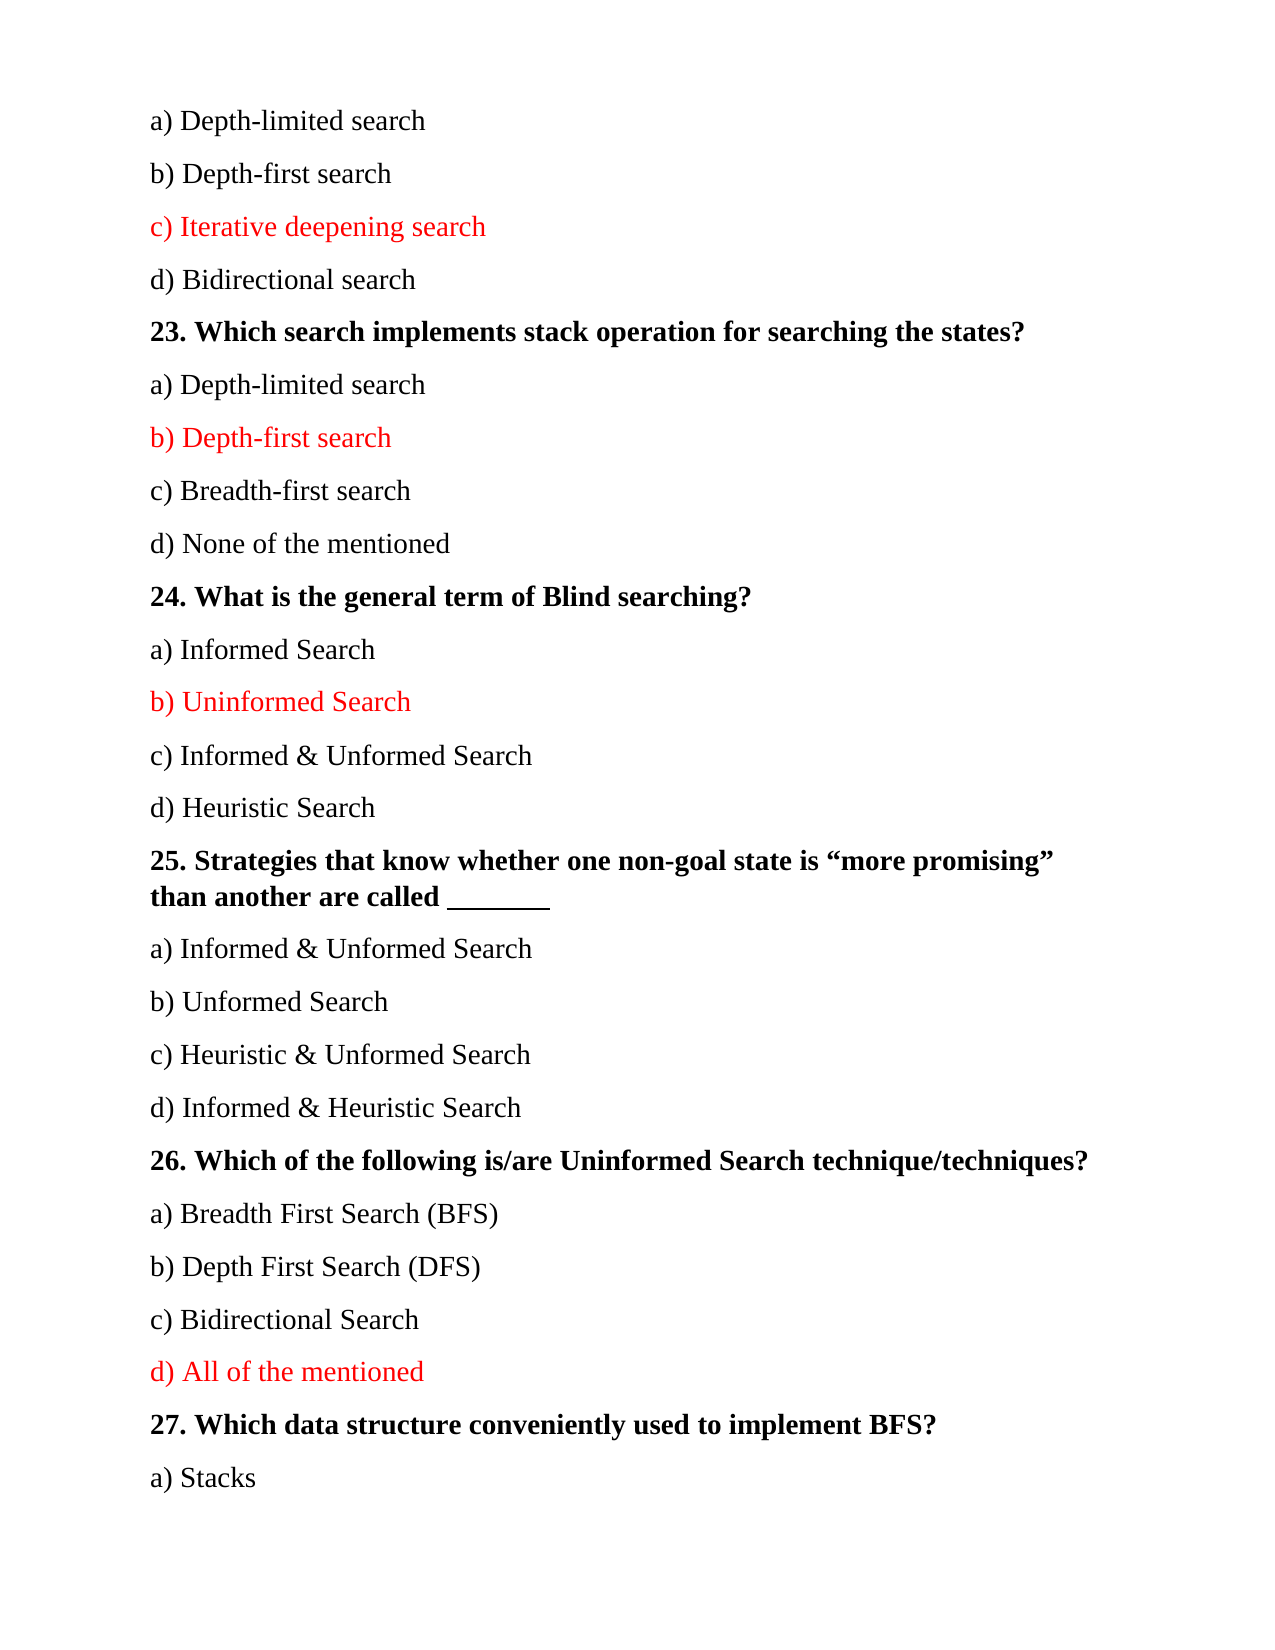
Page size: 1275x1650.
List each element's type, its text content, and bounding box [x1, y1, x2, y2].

list All of the mentioned [150, 1354, 1144, 1388]
list Heuristic & Unformed Search [150, 1037, 1144, 1071]
subtitle Which of the following is/are Uninformed Search technique/techniques? [150, 1143, 1144, 1177]
list Depth First Search (DFS) [150, 1249, 1144, 1283]
subtitle Strategies that know whether one non-goal state is “more promising” than another are called [150, 843, 1117, 912]
list Depth-limited search [150, 367, 1144, 401]
subtitle What is the general term of Blind searching? [150, 579, 1144, 612]
list Depth-first search [150, 420, 1144, 454]
list Uninformed Search [150, 684, 1144, 718]
list Breadth First Search (BFS) [150, 1196, 1144, 1229]
list Informed & Heuristic Search [150, 1090, 1144, 1124]
list Depth-first search [150, 156, 1144, 189]
list Informed Search [150, 632, 1144, 665]
subtitle Which data structure conveniently used to implement BFS? [150, 1407, 1144, 1441]
list None of the mentioned [150, 526, 1144, 560]
subtitle Which search implements stack operation for searching the states? [150, 314, 1144, 348]
list Bidirectional search [150, 262, 1144, 295]
list Unformed Search [150, 984, 1144, 1018]
list Informed & Unformed Search [150, 738, 1144, 771]
list Iterative deepening search [150, 209, 1144, 242]
list Depth-limited search [150, 103, 1144, 137]
list Informed & Unformed Search [150, 932, 1144, 965]
list Heuristic Search [150, 790, 1144, 824]
list Breadth-first search [150, 473, 1144, 507]
list Stacks [150, 1460, 1144, 1494]
list Bidirectional Search [150, 1302, 1144, 1335]
